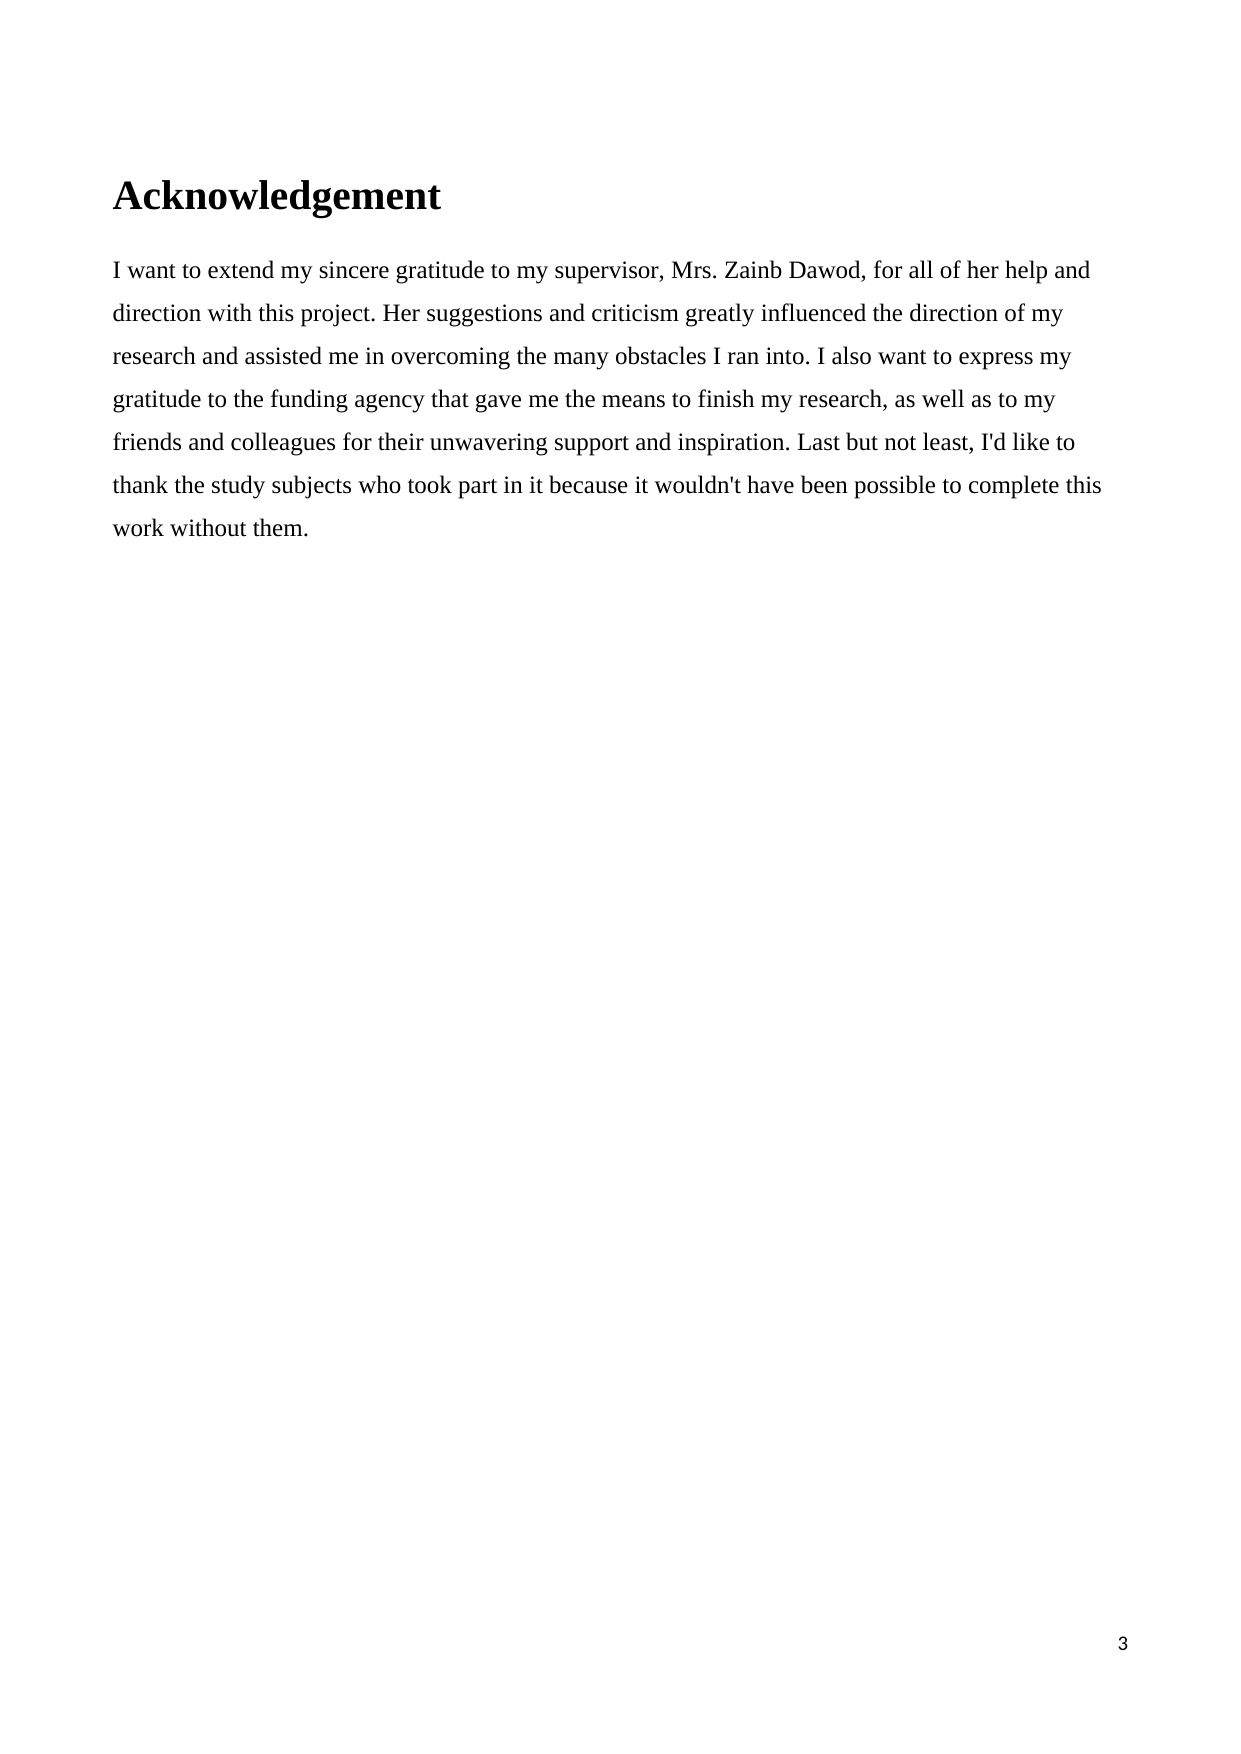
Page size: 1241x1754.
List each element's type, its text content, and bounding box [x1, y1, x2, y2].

text I want to extend my sincere gratitude to my supervisor, Mrs. Zainb Dawod, for all of her help and direction with this project. Her suggestions and criticism greatly influenced the direction of my research and assisted me in overcoming the many obstacles I ran into. I also want to express my gratitude to the funding agency that gave me the means to finish my research, as well as to my friends and colleagues for their unwavering support and inspiration. Last but not least, I'd like to thank the study subjects who took part in it because it wouldn't have been possible to complete this work without them. [112, 255, 1128, 542]
subtitle Acknowledgement [112, 170, 1128, 218]
